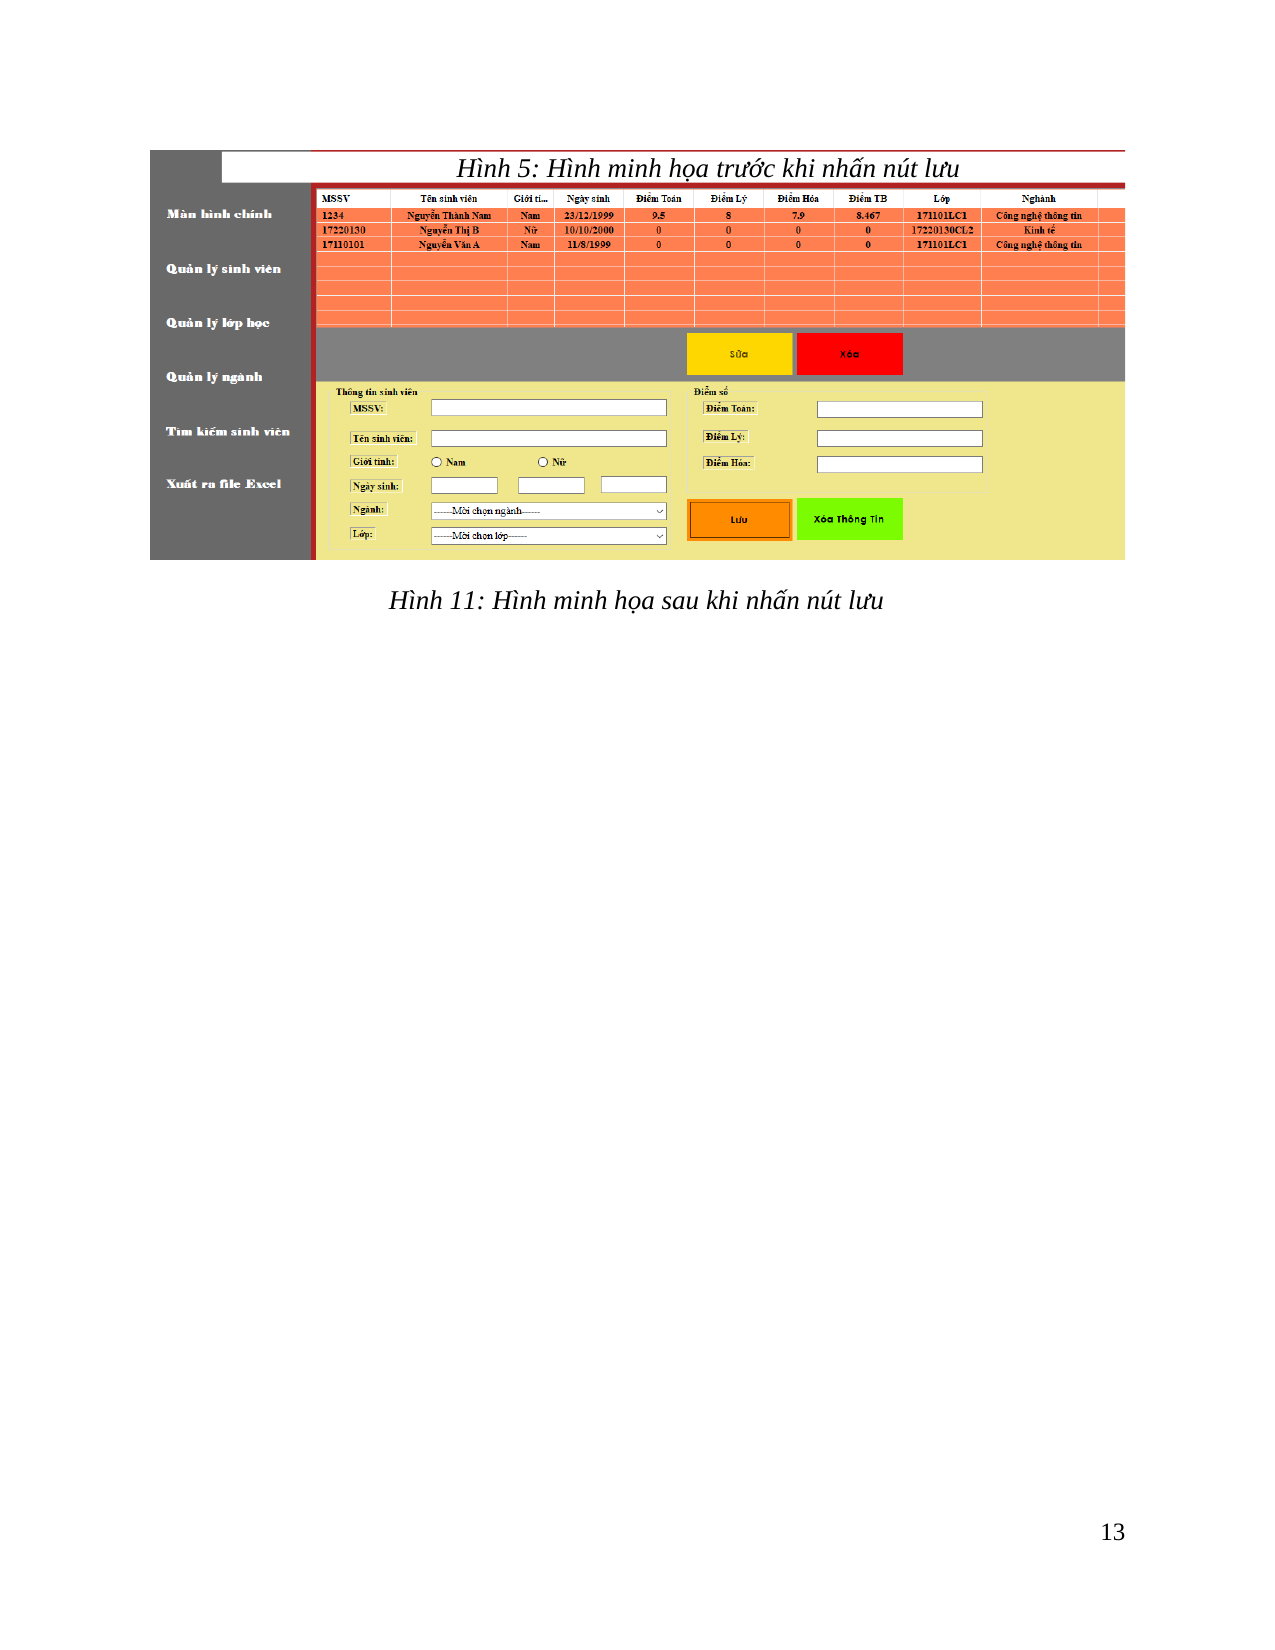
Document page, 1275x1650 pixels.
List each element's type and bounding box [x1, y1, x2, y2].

picture [150, 150, 1125, 560]
